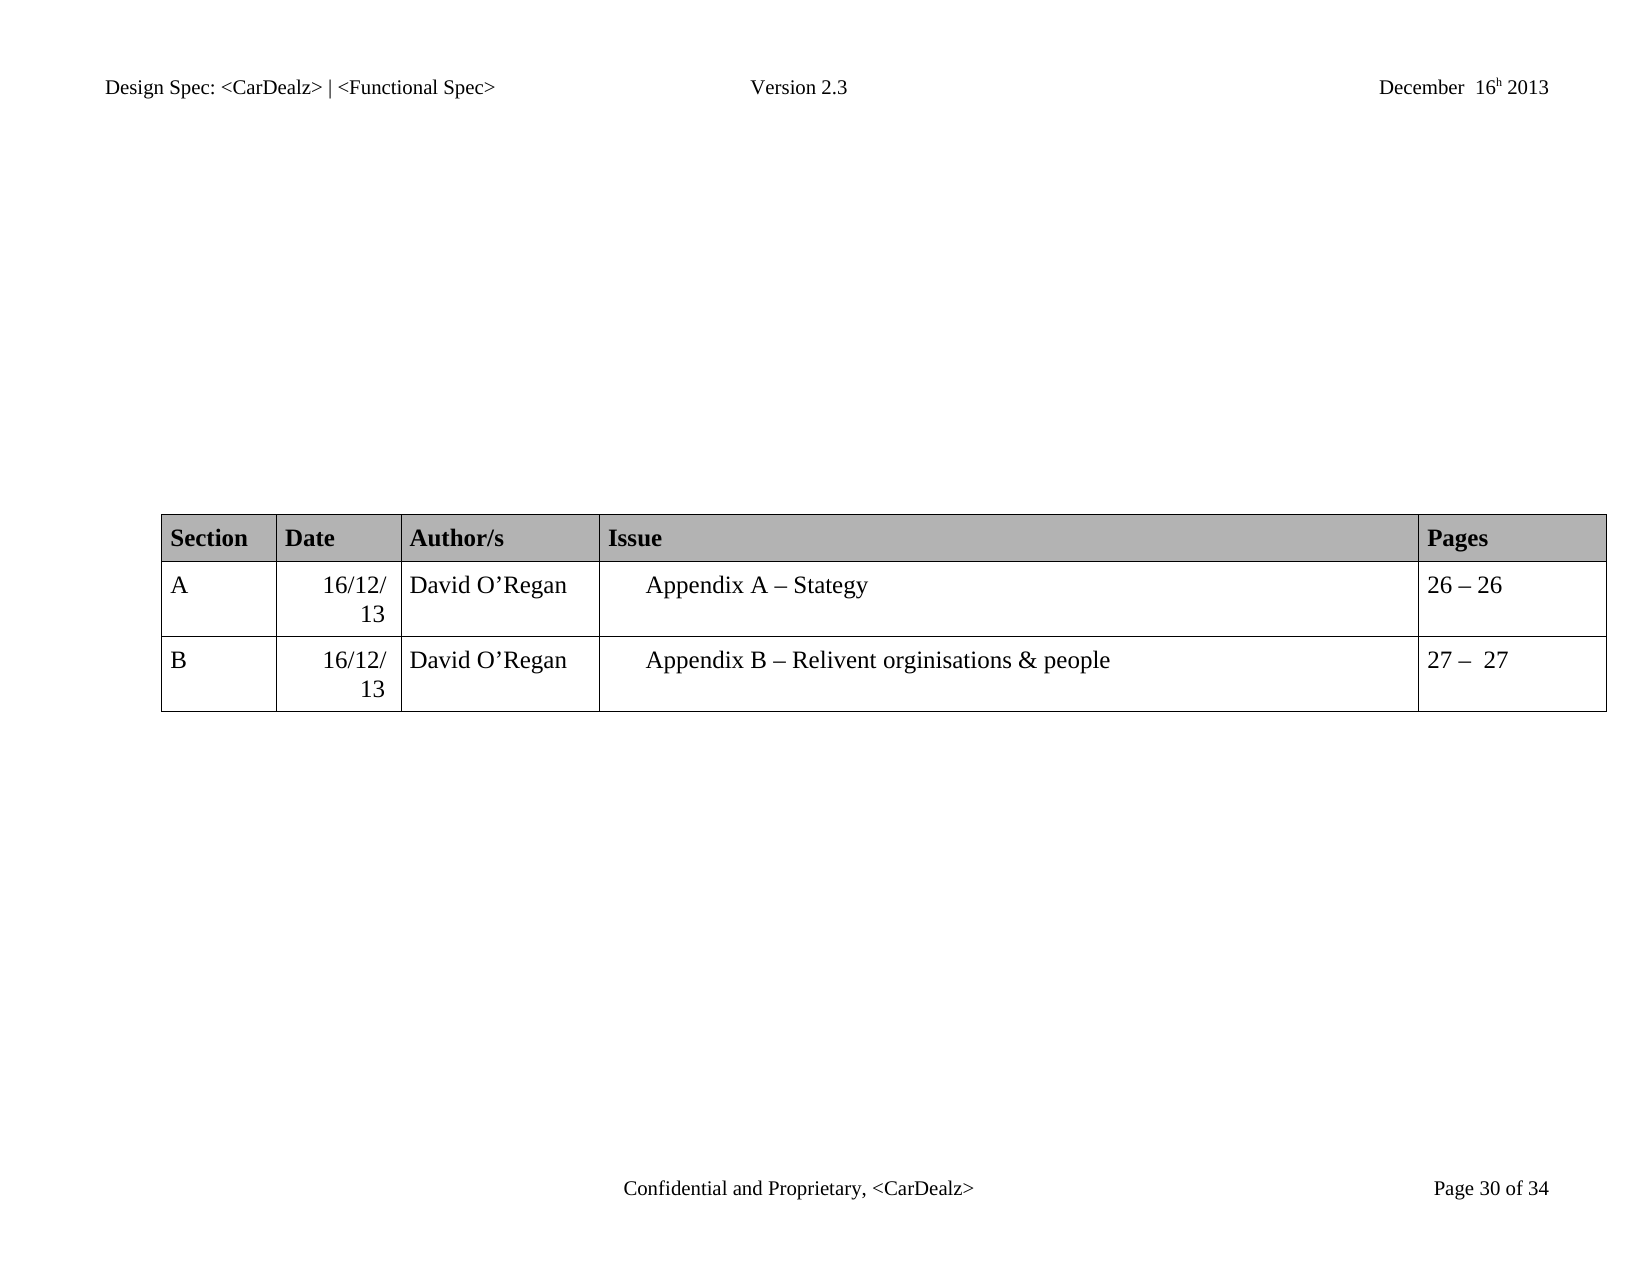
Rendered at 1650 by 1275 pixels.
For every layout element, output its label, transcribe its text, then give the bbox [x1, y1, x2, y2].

table_cell 16/12/13 [277, 562, 401, 636]
table_cell 16/12/13 [277, 637, 401, 711]
table_cell David O’Regan [402, 637, 599, 711]
table_header Date [277, 515, 401, 561]
table_header Pages [1419, 515, 1606, 561]
table_cell Appendix B – Relivent orginisations & people [600, 637, 1418, 711]
table_header Section [162, 515, 276, 561]
table_cell Appendix A – Stategy [600, 562, 1418, 636]
table_cell David O’Regan [402, 562, 599, 636]
table_cell A [162, 562, 276, 636]
table_cell 27 – 27 [1419, 637, 1606, 711]
table_header Author/s [402, 515, 599, 561]
table_cell B [162, 637, 276, 711]
table_cell 26 – 26 [1419, 562, 1606, 636]
table_header Issue [600, 515, 1418, 561]
